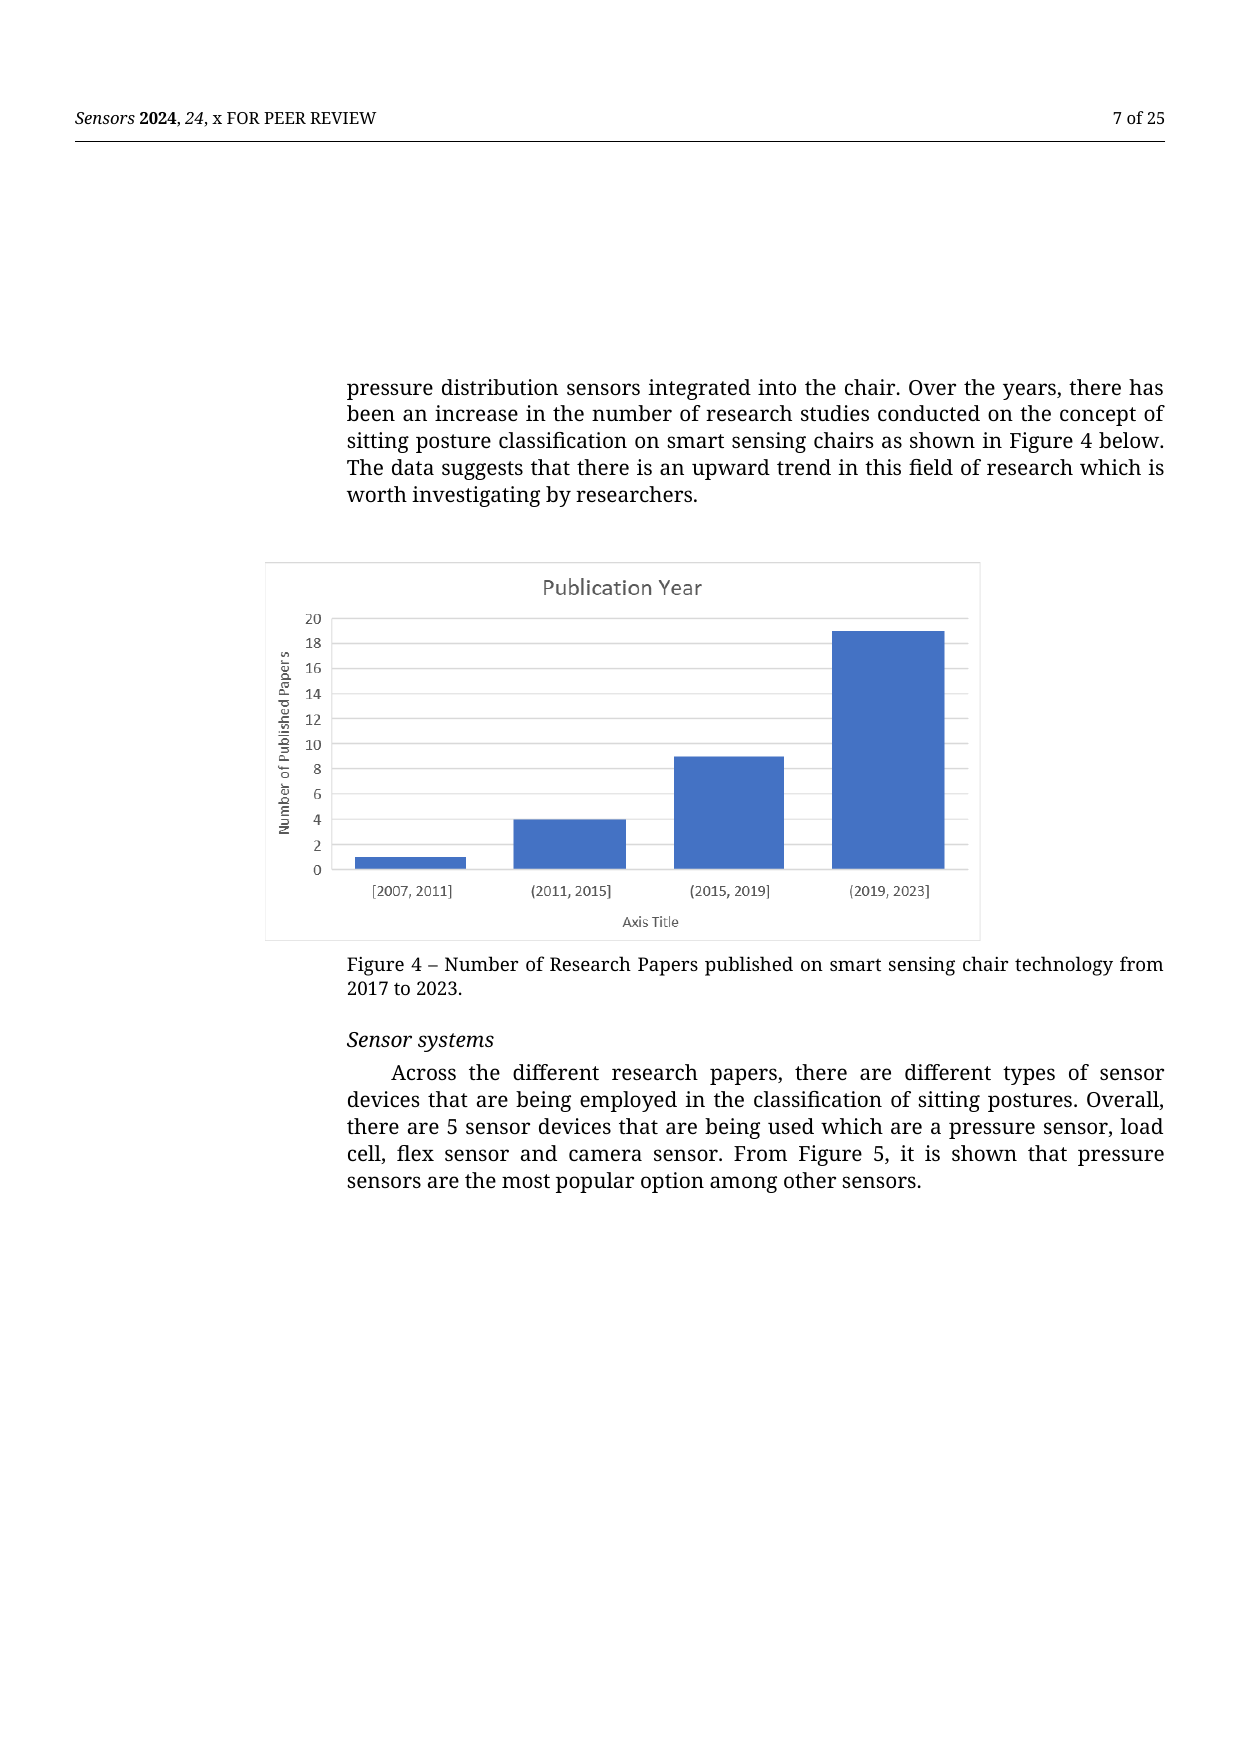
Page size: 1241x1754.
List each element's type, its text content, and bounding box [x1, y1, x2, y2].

text Across the different research papers, there are different types of sensor devices that are being employed in the classification of sitting postures. Overall, there are 5 sensor devices that are being used which are a pressure sensor, load cell, flex sensor and camera sensor. From Figure 5, it is shown that pressure sensors are the most popular option among other sensors. [347, 1059, 1165, 1194]
subtitle Sensor systems [347, 1026, 1165, 1053]
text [347, 374, 1165, 509]
text Figure 4 – Number of Research Papers published on smart sensing chair technology from 2017 to 2023. [347, 953, 1165, 1001]
picture [265, 562, 981, 941]
